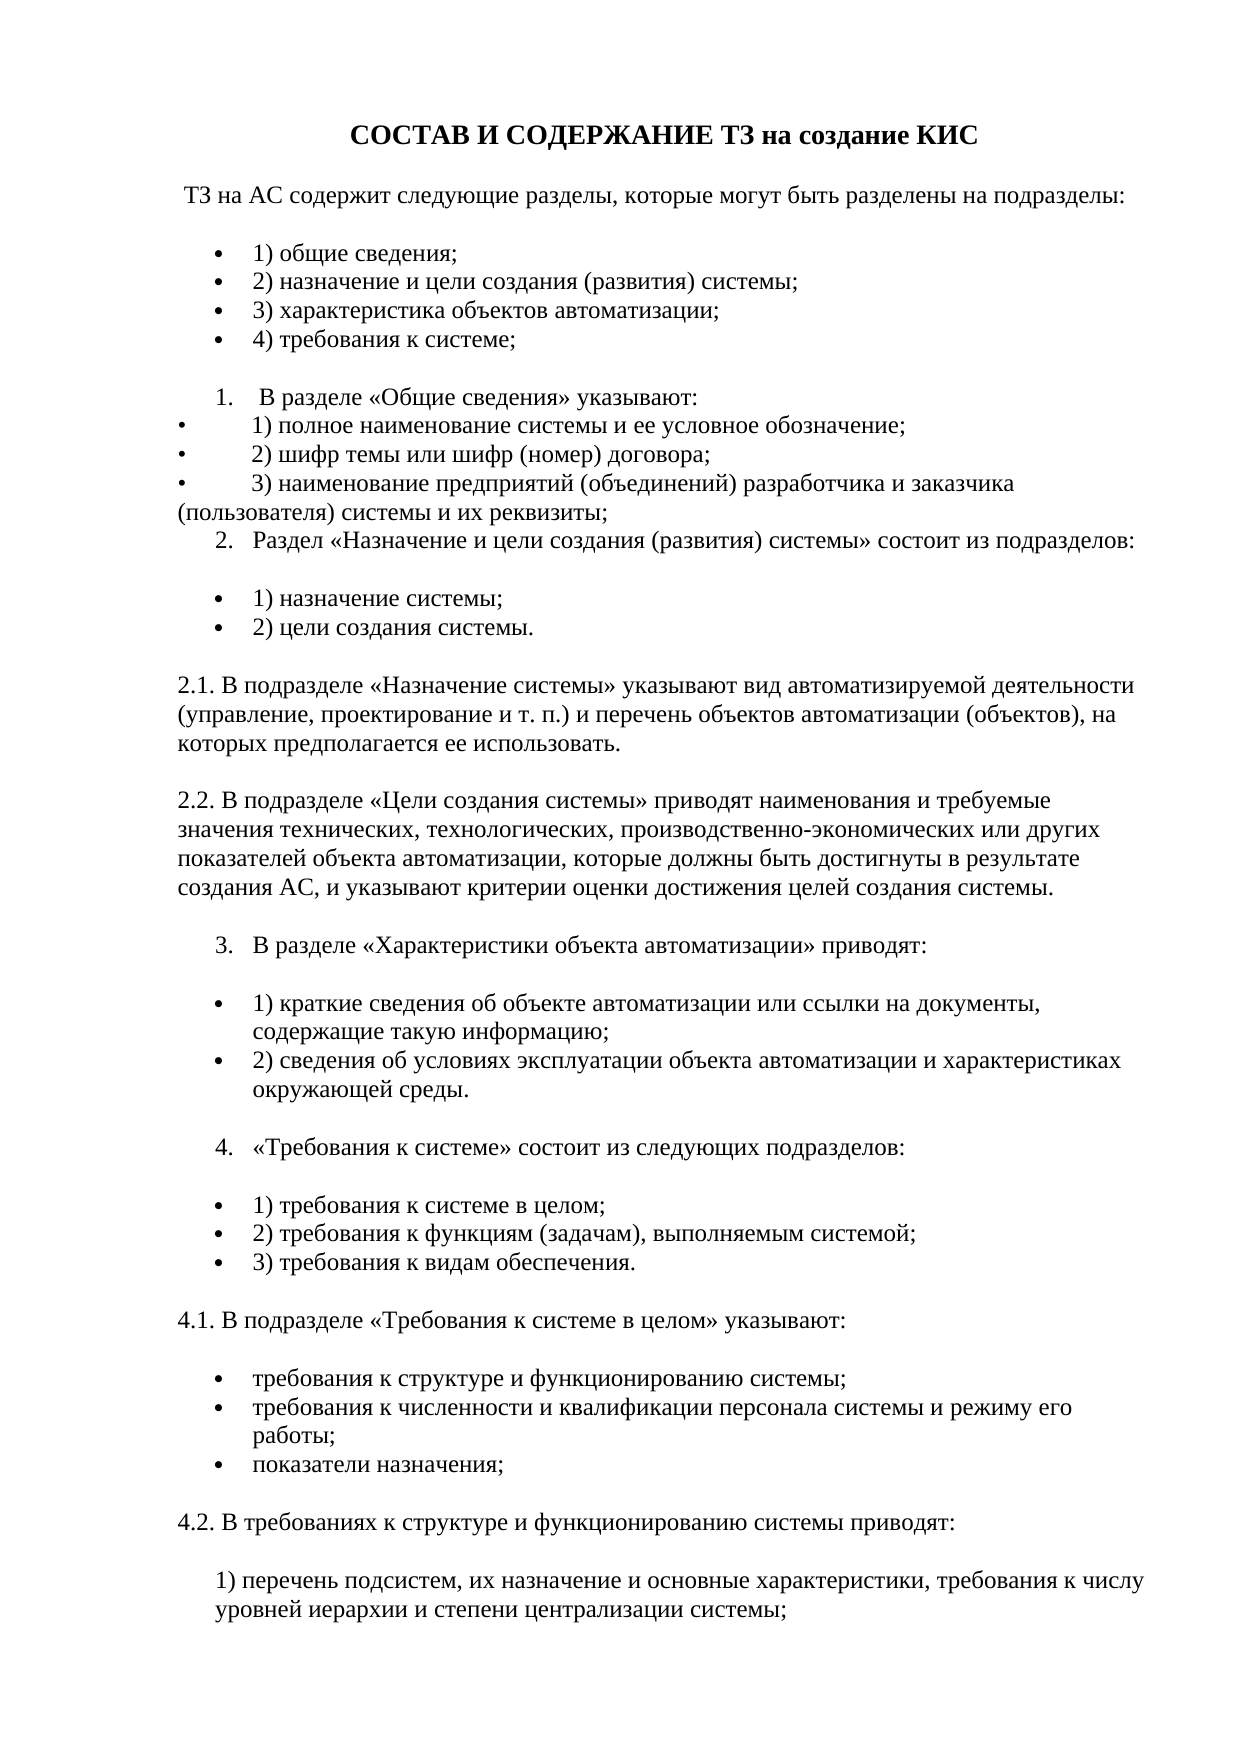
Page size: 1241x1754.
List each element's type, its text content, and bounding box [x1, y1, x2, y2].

text 2.1. В подразделе «Назначение системы» указывают вид автоматизируемой деятельности (управление, проектирование и т. п.) и перечень объектов автоматизации (объектов), на которых предполагается ее использовать. [177, 670, 1152, 756]
list 3) требования к видам обеспечения. [215, 1247, 1152, 1276]
text 1) перечень подсистем, их назначение и основные характеристики, требования к числу уровней иерархии и степени централизации системы; [215, 1565, 1152, 1623]
text • 3) наименование предприятий (объединений) разработчика и заказчика (пользователя) системы и их реквизиты; [177, 468, 1152, 526]
list 2) сведения об условиях эксплуатации объекта автоматизации и характеристиках окружающей среды. [215, 1045, 1152, 1103]
list 1) общие сведения; [215, 238, 1152, 266]
text 4.1. В подразделе «Требования к системе в целом» указывают: [177, 1305, 1152, 1334]
text ТЗ на АС содержит следующие разделы, которые могут быть разделены на подразделы: [177, 180, 1152, 208]
list 2) требования к функциям (задачам), выполняемым системой; [215, 1218, 1152, 1247]
list 4) требования к системе; [215, 324, 1152, 353]
subtitle СОСТАВ И СОДЕРЖАНИЕ ТЗ на создание КИС [177, 118, 1152, 151]
list показатели назначения; [215, 1449, 1152, 1478]
list 2) цели создания системы. [215, 612, 1152, 641]
list В разделе «Общие сведения» указывают: [215, 382, 1152, 411]
list 1) назначение системы; [215, 583, 1152, 612]
list Раздел «Назначение и цели создания (развития) системы» состоит из подразделов: [215, 526, 1152, 554]
list 3) характеристика объектов автоматизации; [215, 295, 1152, 324]
list 1) требования к системе в целом; [215, 1190, 1152, 1218]
list требования к численности и квалификации персонала системы и режиму его работы; [215, 1392, 1152, 1449]
list В разделе «Характеристики объекта автоматизации» приводят: [215, 930, 1152, 958]
list 1) краткие сведения об объекте автоматизации или ссылки на документы, содержащие такую информацию; [215, 988, 1152, 1045]
text 2.2. В подразделе «Цели создания системы» приводят наименования и требуемые значения технических, технологических, производственно-экономических или других показателей объекта автоматизации, которые должны быть достигнуты в результате создания АС, и указывают критерии оценки достижения целей создания системы. [177, 786, 1152, 901]
text • 1) полное наименование системы и ее условное обозначение; [177, 411, 1152, 439]
list «Требования к системе» состоит из следующих подразделов: [215, 1132, 1152, 1161]
text • 2) шифр темы или шифр (номер) договора; [177, 439, 1152, 468]
list требования к структуре и функционированию системы; [215, 1363, 1152, 1392]
list 2) назначение и цели создания (развития) системы; [215, 266, 1152, 295]
text 4.2. В требованиях к структуре и функционированию системы приводят: [177, 1507, 1152, 1536]
